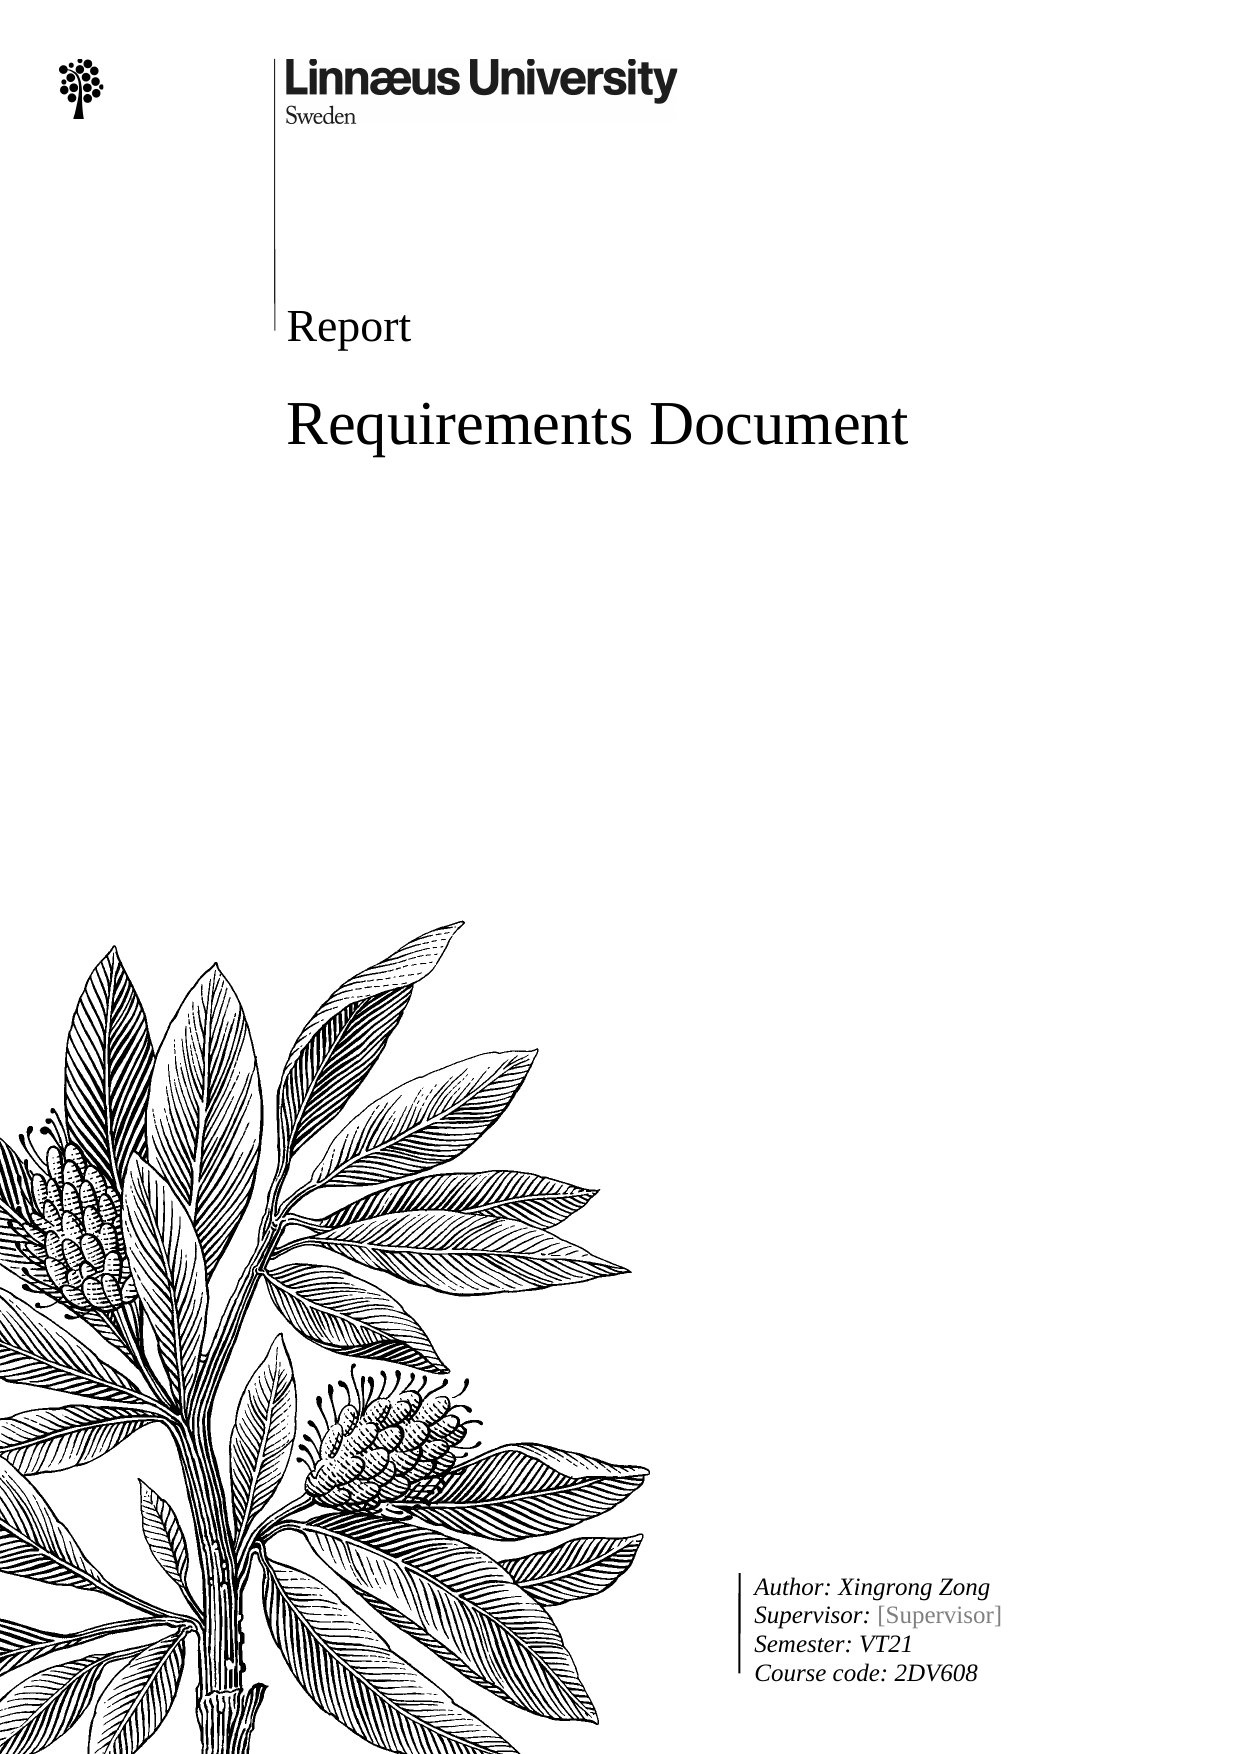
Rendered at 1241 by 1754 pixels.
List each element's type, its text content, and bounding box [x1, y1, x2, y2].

picture [0, 918, 654, 1754]
text Requirements Document [286, 386, 1063, 458]
picture [59, 59, 104, 119]
picture [286, 59, 678, 124]
